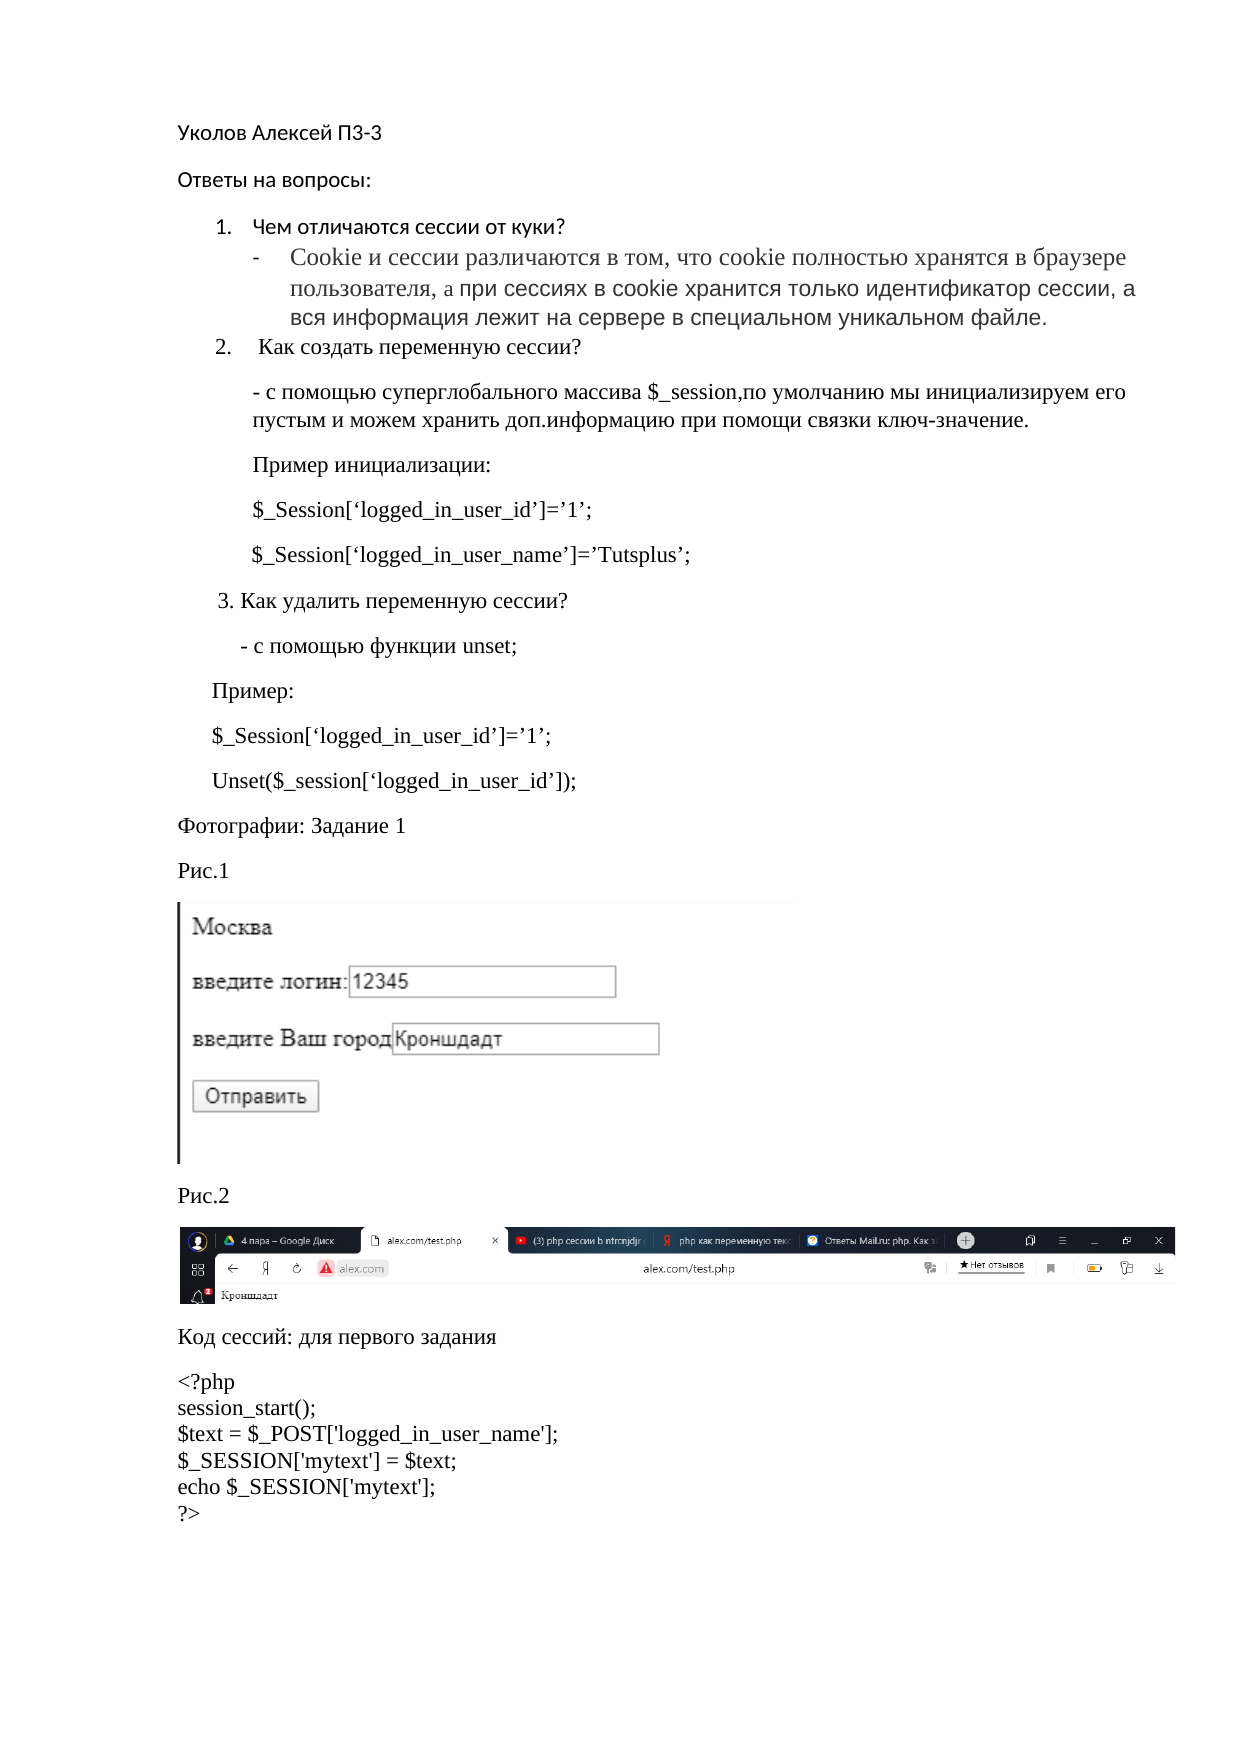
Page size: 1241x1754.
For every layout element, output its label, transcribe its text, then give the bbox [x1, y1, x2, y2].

text Пример инициализации: [252, 451, 1152, 478]
text session_start(); [177, 1394, 1152, 1421]
text - с помощью суперглобального массива $_session,по умолчанию мы инициализируем его пустым и можем хранить доп.информацию при помощи связки ключ-значение. [252, 378, 1152, 433]
picture [180, 1227, 1176, 1304]
picture [177, 902, 798, 1164]
text Рис.1 [177, 857, 1152, 884]
text Пример: [177, 677, 1152, 703]
text Фотографии: Задание 1 [177, 812, 1152, 838]
text <?php [177, 1368, 1152, 1394]
text $_Session[‘logged_in_user_id’]=’1’; [177, 722, 1152, 748]
text Код сессий: для первого задания [177, 1323, 1152, 1349]
text $_Session[‘logged_in_user_name’]=’Tutsplus’; [177, 542, 1152, 568]
text echo $_SESSION['mytext']; [177, 1473, 1152, 1499]
text Рис.2 [177, 1182, 1152, 1208]
text Ответы на вопросы: [177, 165, 1152, 193]
text Уколов Алексей П3-3 [177, 118, 1152, 146]
list Cookie и сессии различаются в том, что cookie полностью хранятся в браузере пользователя, а при сессиях в cookie хранится только идентификатор сессии, а вся информация лежит на сервере в специальном уникальном файле. [252, 242, 1152, 331]
text $_SESSION['mytext'] = $text; [177, 1447, 1152, 1473]
text $_Session[‘logged_in_user_id’]=’1’; [252, 496, 1152, 523]
text Unset($_session[‘logged_in_user_id’]); [177, 767, 1152, 793]
list Как создать переменную сессии? [215, 333, 1152, 359]
text - с помощью функции unset; [177, 632, 1152, 658]
text 3. Как удалить переменную сессии? [177, 587, 1152, 613]
list Чем отличаются сессии от куки? [215, 212, 1152, 240]
text $text = $_POST['logged_in_user_name']; [177, 1421, 1152, 1447]
text ?> [177, 1499, 1152, 1526]
